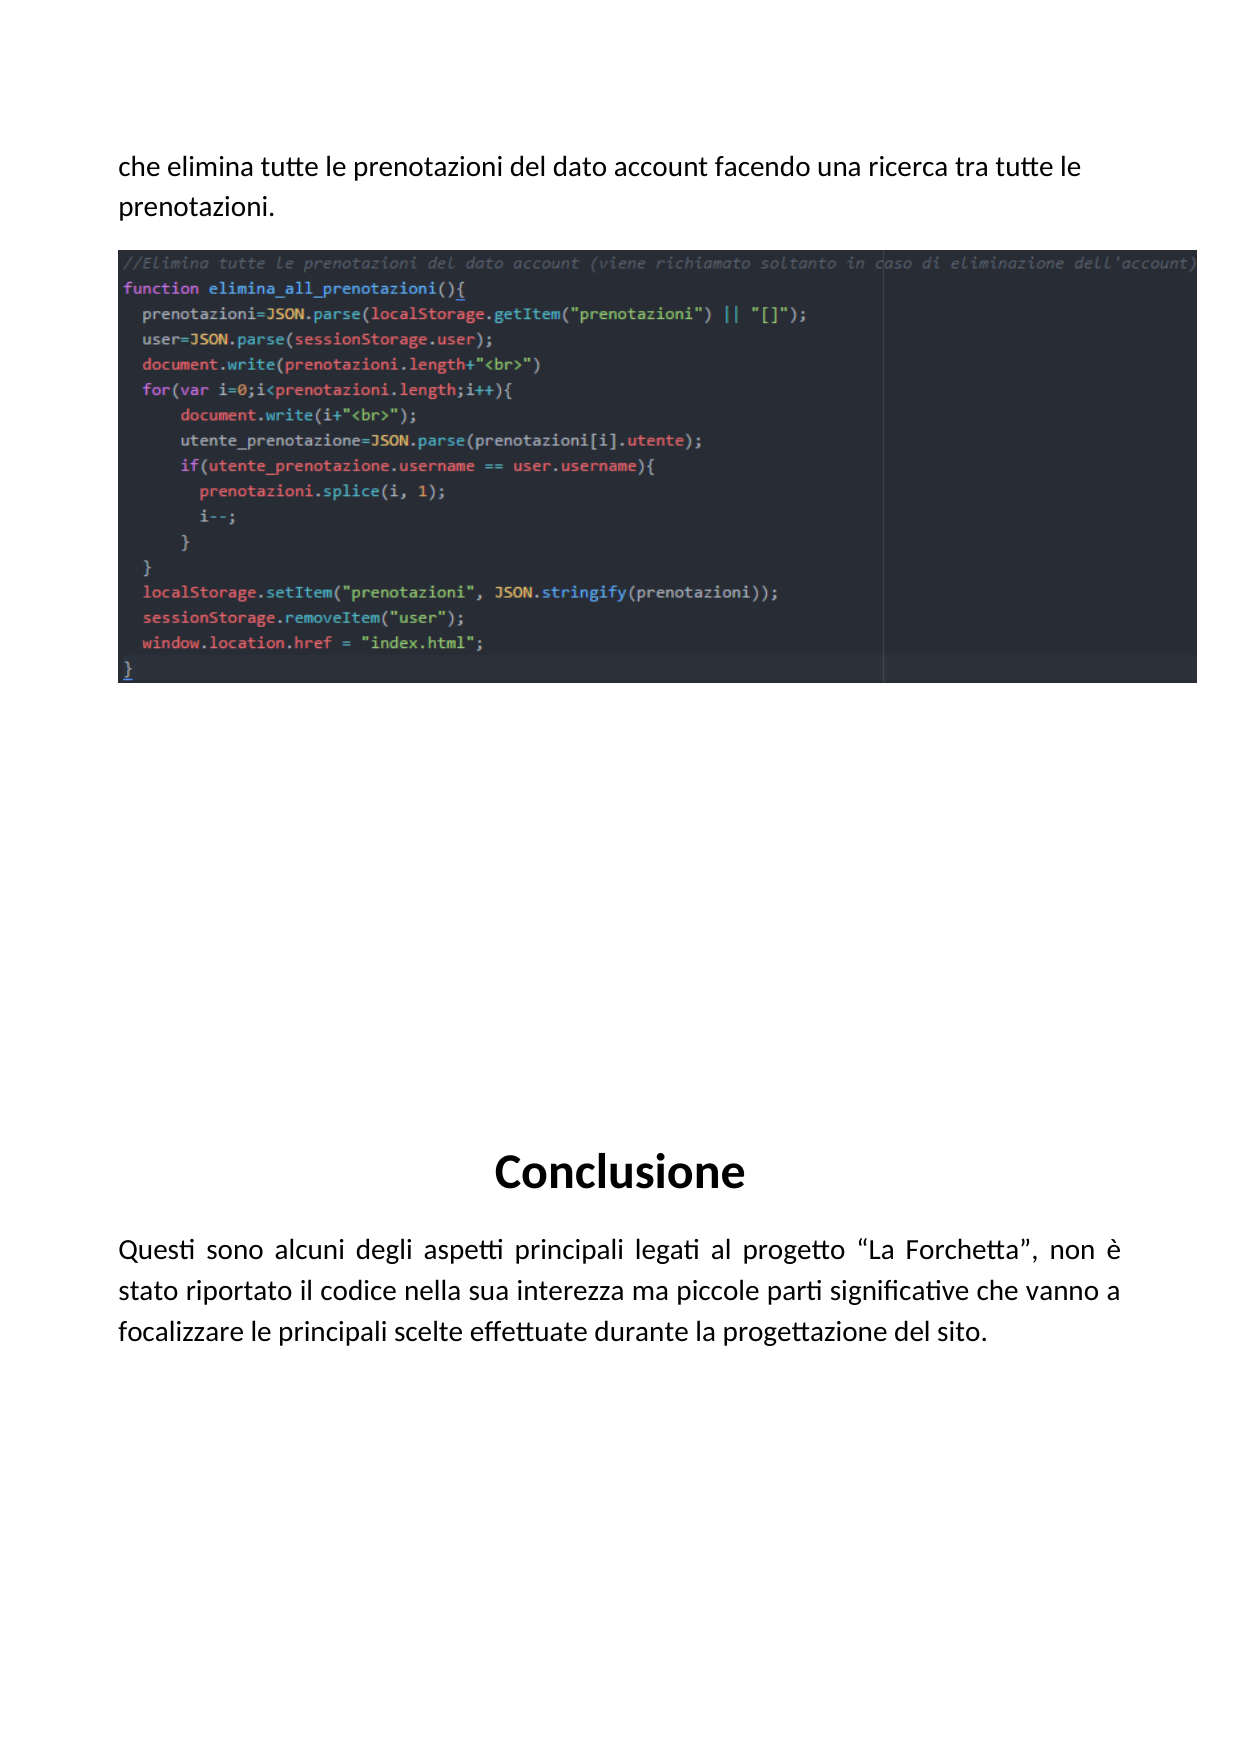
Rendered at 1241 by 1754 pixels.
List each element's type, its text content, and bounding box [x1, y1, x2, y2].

text Conclusione [118, 1140, 1122, 1201]
picture [118, 250, 1197, 683]
text Questi sono alcuni degli aspetti principali legati al progetto “La Forchetta”, non è stato riportato il codice nella sua interezza ma piccole parti significative che vanno a focalizzare le principali scelte effettuate durante la progettazione del sito. [118, 1231, 1122, 1349]
text che elimina tutte le prenotazioni del dato account facendo una ricerca tra tutte le prenotazioni. [118, 148, 1122, 224]
